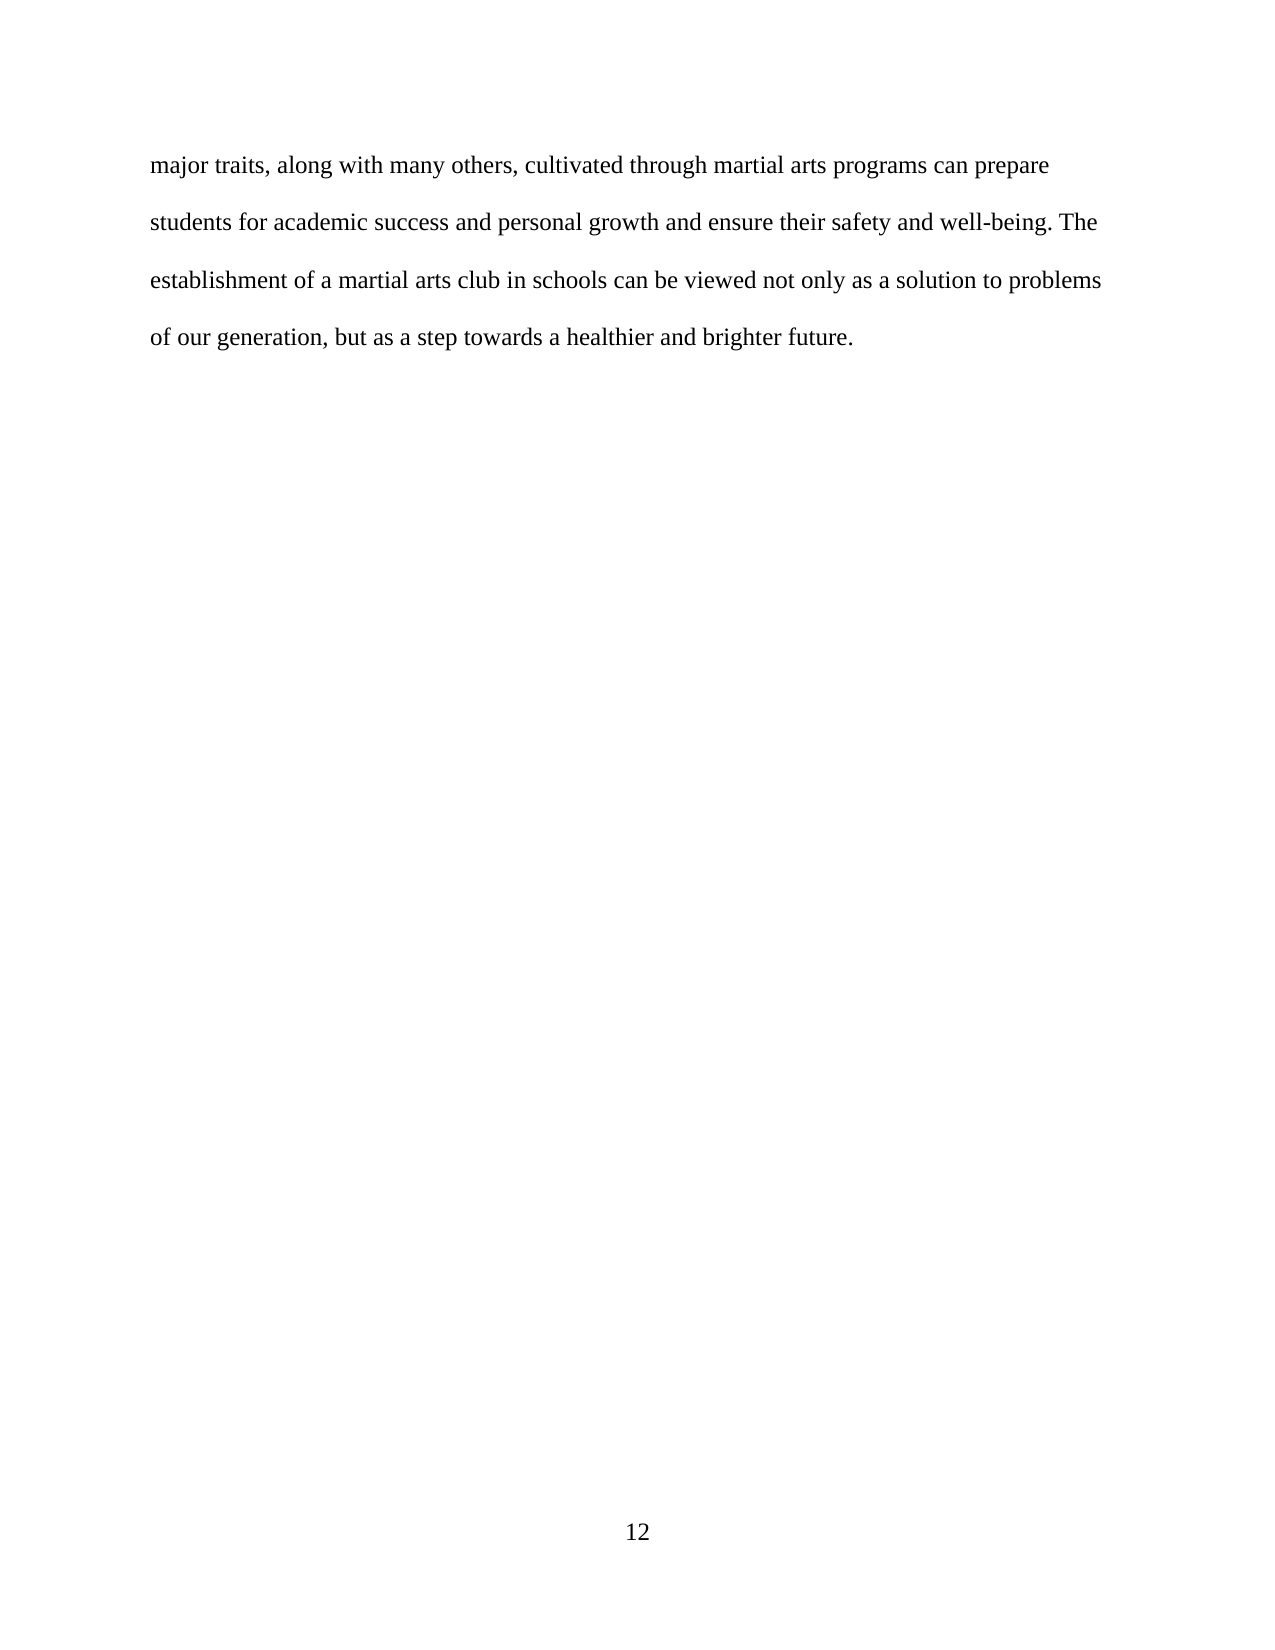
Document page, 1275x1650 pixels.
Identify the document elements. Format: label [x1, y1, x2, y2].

text [150, 150, 1125, 351]
